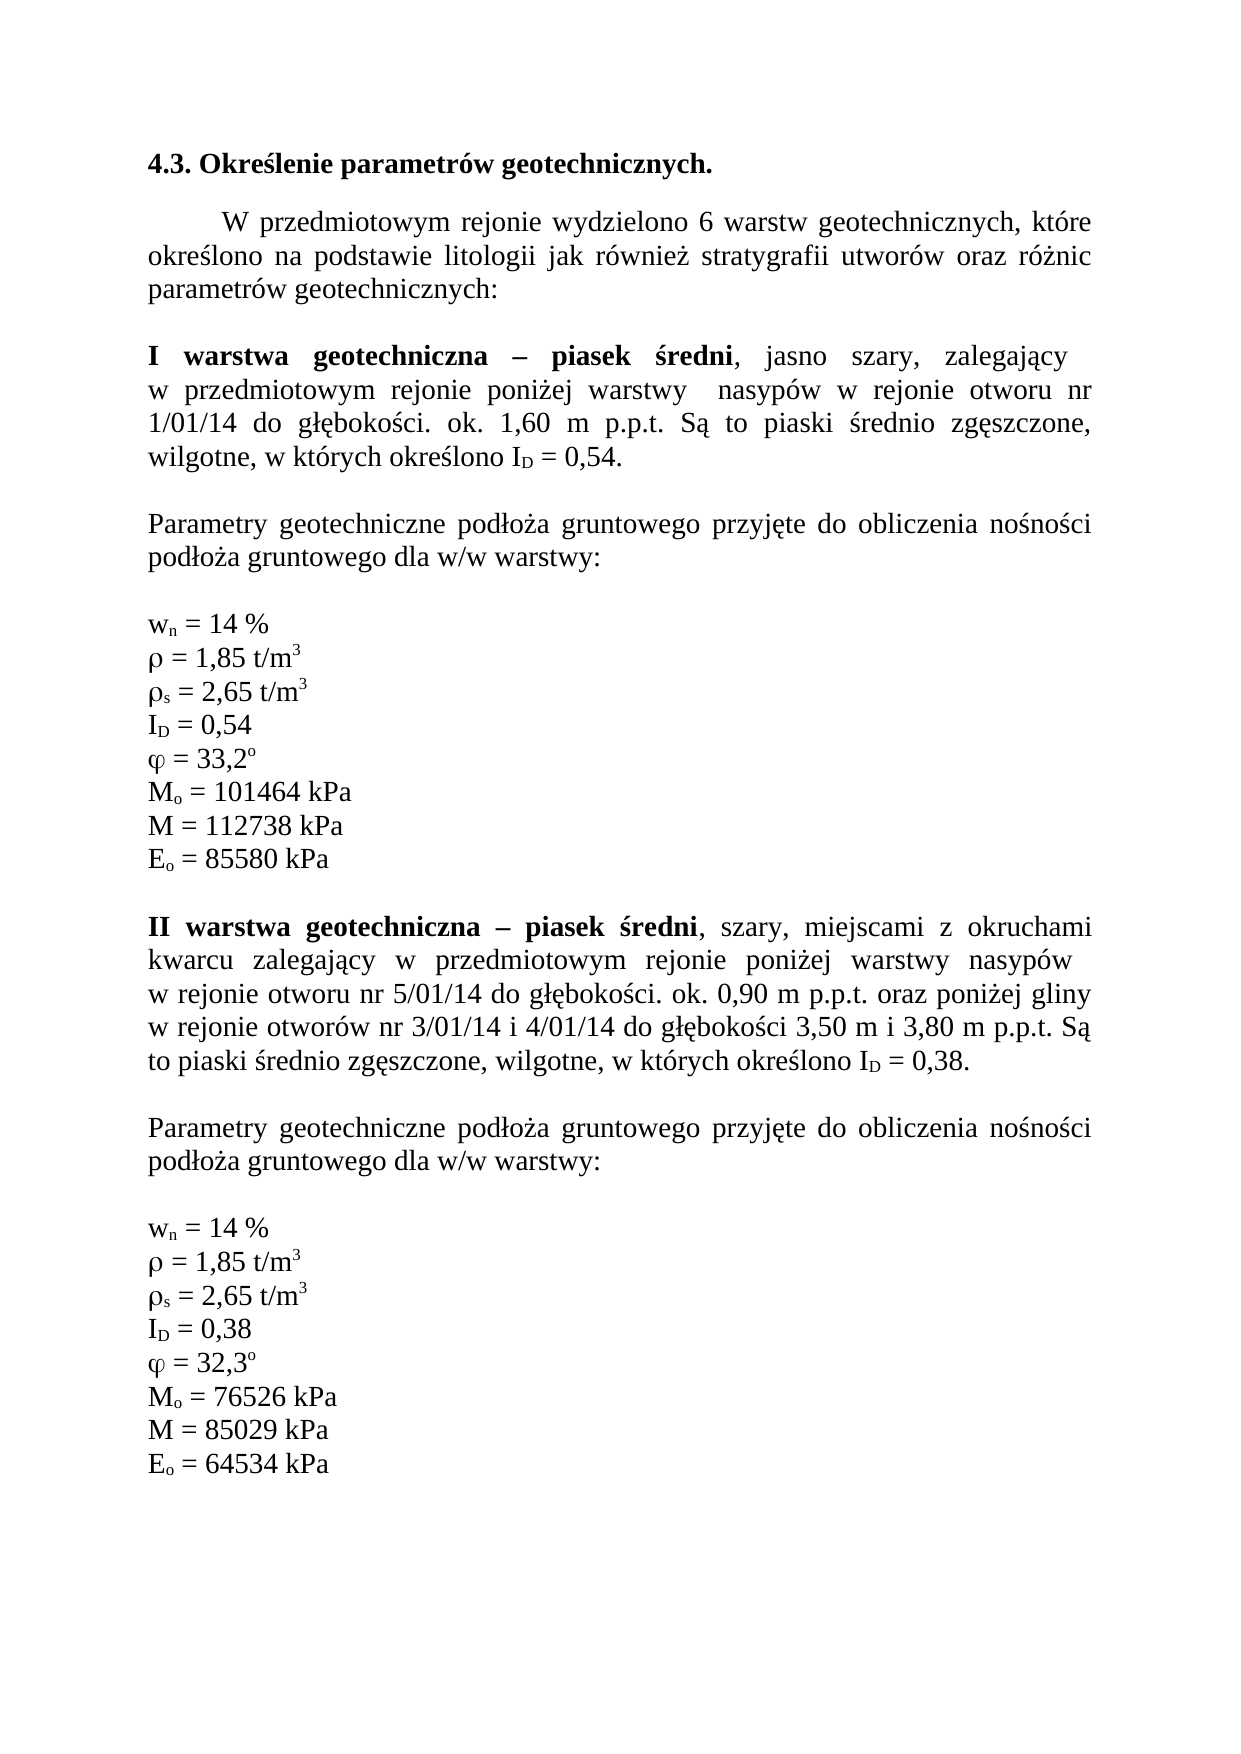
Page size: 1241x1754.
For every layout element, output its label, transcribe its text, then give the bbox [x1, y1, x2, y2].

text = 1,85 t/m3 [148, 640, 1092, 674]
text Eo = 85580 kPa [148, 842, 1092, 875]
text I warstwa geotechniczna – piasek średni, jasno szary, zalegający w przedmiotowym rejonie poniżej warstwy nasypów w rejonie otworu nr 1/01/14 do głębokości. ok. 1,60 m p.p.t. Są to piaski średnio zgęszczone, wilgotne, w których określono ID = 0,54. [148, 338, 1092, 472]
text Eo = 64534 kPa [148, 1446, 1092, 1479]
text 4.3. Określenie parametrów geotechnicznych. [148, 146, 1092, 180]
text = 32,3o [148, 1345, 1092, 1379]
text Parametry geotechniczne podłoża gruntowego przyjęte do obliczenia nośności podłoża gruntowego dla w/w warstwy: [148, 1110, 1092, 1177]
text M = 112738 kPa [148, 808, 1092, 842]
text = 33,2o [148, 741, 1092, 774]
text II warstwa geotechniczna – piasek średni, szary, miejscami z okruchami kwarcu zalegający w przedmiotowym rejonie poniżej warstwy nasypów w rejonie otworu nr 5/01/14 do głębokości. ok. 0,90 m p.p.t. oraz poniżej gliny w rejonie otworów nr 3/01/14 i 4/01/14 do głębokości 3,50 m i 3,80 m p.p.t. Są to piaski średnio zgęszczone, wilgotne, w których określono ID = 0,38. [148, 909, 1092, 1076]
text Mo = 101464 kPa [148, 774, 1092, 808]
text = 1,85 t/m3 [148, 1244, 1092, 1278]
text Parametry geotechniczne podłoża gruntowego przyjęte do obliczenia nośności podłoża gruntowego dla w/w warstwy: [148, 506, 1092, 573]
text M = 85029 kPa [148, 1412, 1092, 1446]
text wn = 14 % [148, 1211, 1092, 1244]
text W przedmiotowym rejonie wydzielono 6 warstw geotechnicznych, które określono na podstawie litologii jak również stratygrafii utworów oraz różnic parametrów geotechnicznych: [148, 204, 1092, 305]
text s = 2,65 t/m3 [148, 674, 1092, 707]
text ID = 0,38 [148, 1311, 1092, 1345]
text ID = 0,54 [148, 707, 1092, 741]
text wn = 14 % [148, 607, 1092, 640]
text s = 2,65 t/m3 [148, 1278, 1092, 1311]
text Mo = 76526 kPa [148, 1379, 1092, 1412]
